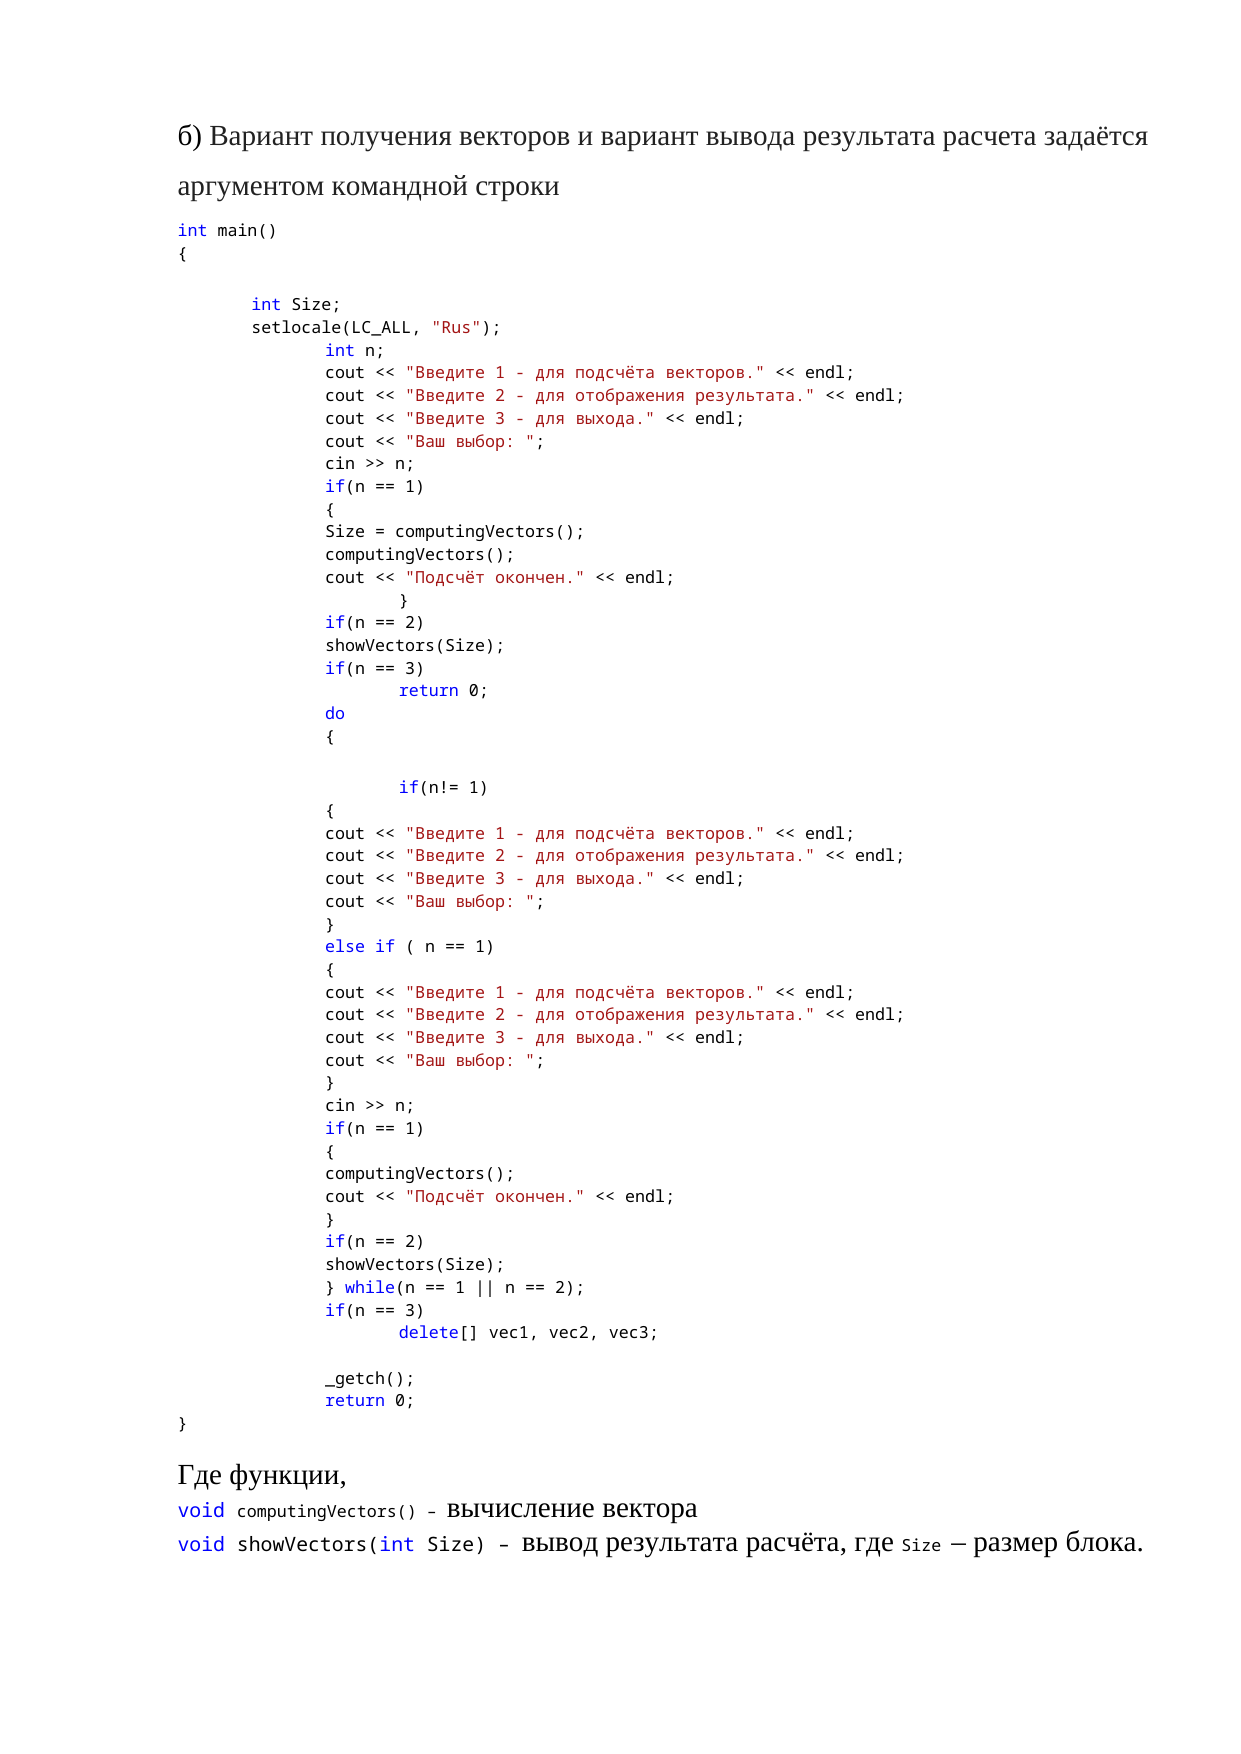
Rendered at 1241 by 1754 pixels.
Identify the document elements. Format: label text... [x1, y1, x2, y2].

text cout << "Введите 2 - для отображения результата." << endl; [177, 1003, 1152, 1026]
text cout << "Введите 1 - для подсчёта векторов." << endl; [177, 821, 1152, 844]
text cout << "Введите 1 - для подсчёта векторов." << endl; [177, 980, 1152, 1003]
text setlocale(LC_ALL, "Rus"); [177, 316, 1152, 338]
text int main() [177, 219, 1152, 241]
text if(n == 3) [177, 656, 1152, 679]
text cout << "Введите 1 - для подсчёта векторов." << endl; [177, 361, 1152, 384]
text cout << "Ваш выбор: "; [177, 889, 1152, 912]
text cout << "Подсчёт окончен." << endl; [177, 1184, 1152, 1207]
text if(n!= 1) [177, 776, 1152, 798]
text if(n == 2) [177, 611, 1152, 633]
text computingVectors(); [177, 543, 1152, 565]
text void computingVectors() – вычисление вектора [177, 1491, 1152, 1524]
text } while(n == 1 || n == 2); [177, 1275, 1152, 1298]
text if(n == 1) [177, 1116, 1152, 1139]
text Size = computingVectors(); [177, 520, 1152, 543]
text do [177, 702, 1152, 724]
text if(n == 3) [177, 1298, 1152, 1321]
text cout << "Введите 3 - для выхода." << endl; [177, 867, 1152, 889]
text cout << "Введите 2 - для отображения результата." << endl; [177, 384, 1152, 406]
text } [177, 912, 1152, 935]
text } [177, 1412, 1152, 1434]
text if(n == 1) [177, 474, 1152, 497]
text { [177, 1139, 1152, 1162]
text _getch(); [177, 1366, 1152, 1389]
text if(n == 2) [177, 1230, 1152, 1253]
text б) Вариант получения векторов и вариант вывода результата расчета задаётся аргументом командной строки [177, 118, 1152, 202]
text else if ( n == 1) [177, 935, 1152, 957]
text cout << "Ваш выбор: "; [177, 1048, 1152, 1071]
text cout << "Введите 2 - для отображения результата." << endl; [177, 844, 1152, 867]
text cin >> n; [177, 452, 1152, 474]
text Где функции, [177, 1457, 1152, 1491]
text cout << "Подсчёт окончен." << endl; [177, 565, 1152, 588]
text return 0; [177, 1389, 1152, 1412]
text void showVectors(int Size) – вывод результата расчёта, где Size – размер блока. [177, 1524, 1152, 1558]
text return 0; [177, 679, 1152, 702]
text computingVectors(); [177, 1162, 1152, 1184]
text { [177, 241, 1152, 264]
text cout << "Введите 3 - для выхода." << endl; [177, 1026, 1152, 1048]
text int Size; [177, 293, 1152, 316]
text showVectors(Size); [177, 633, 1152, 656]
text { [177, 497, 1152, 520]
text } [177, 1207, 1152, 1230]
text { [177, 724, 1152, 747]
text cin >> n; [177, 1094, 1152, 1116]
text } [177, 1071, 1152, 1094]
text delete[] vec1, vec2, vec3; [177, 1321, 1152, 1343]
text int n; [177, 338, 1152, 361]
text cout << "Ваш выбор: "; [177, 429, 1152, 452]
text cout << "Введите 3 - для выхода." << endl; [177, 406, 1152, 429]
text { [177, 798, 1152, 821]
text showVectors(Size); [177, 1253, 1152, 1275]
text } [177, 588, 1152, 611]
text { [177, 957, 1152, 980]
